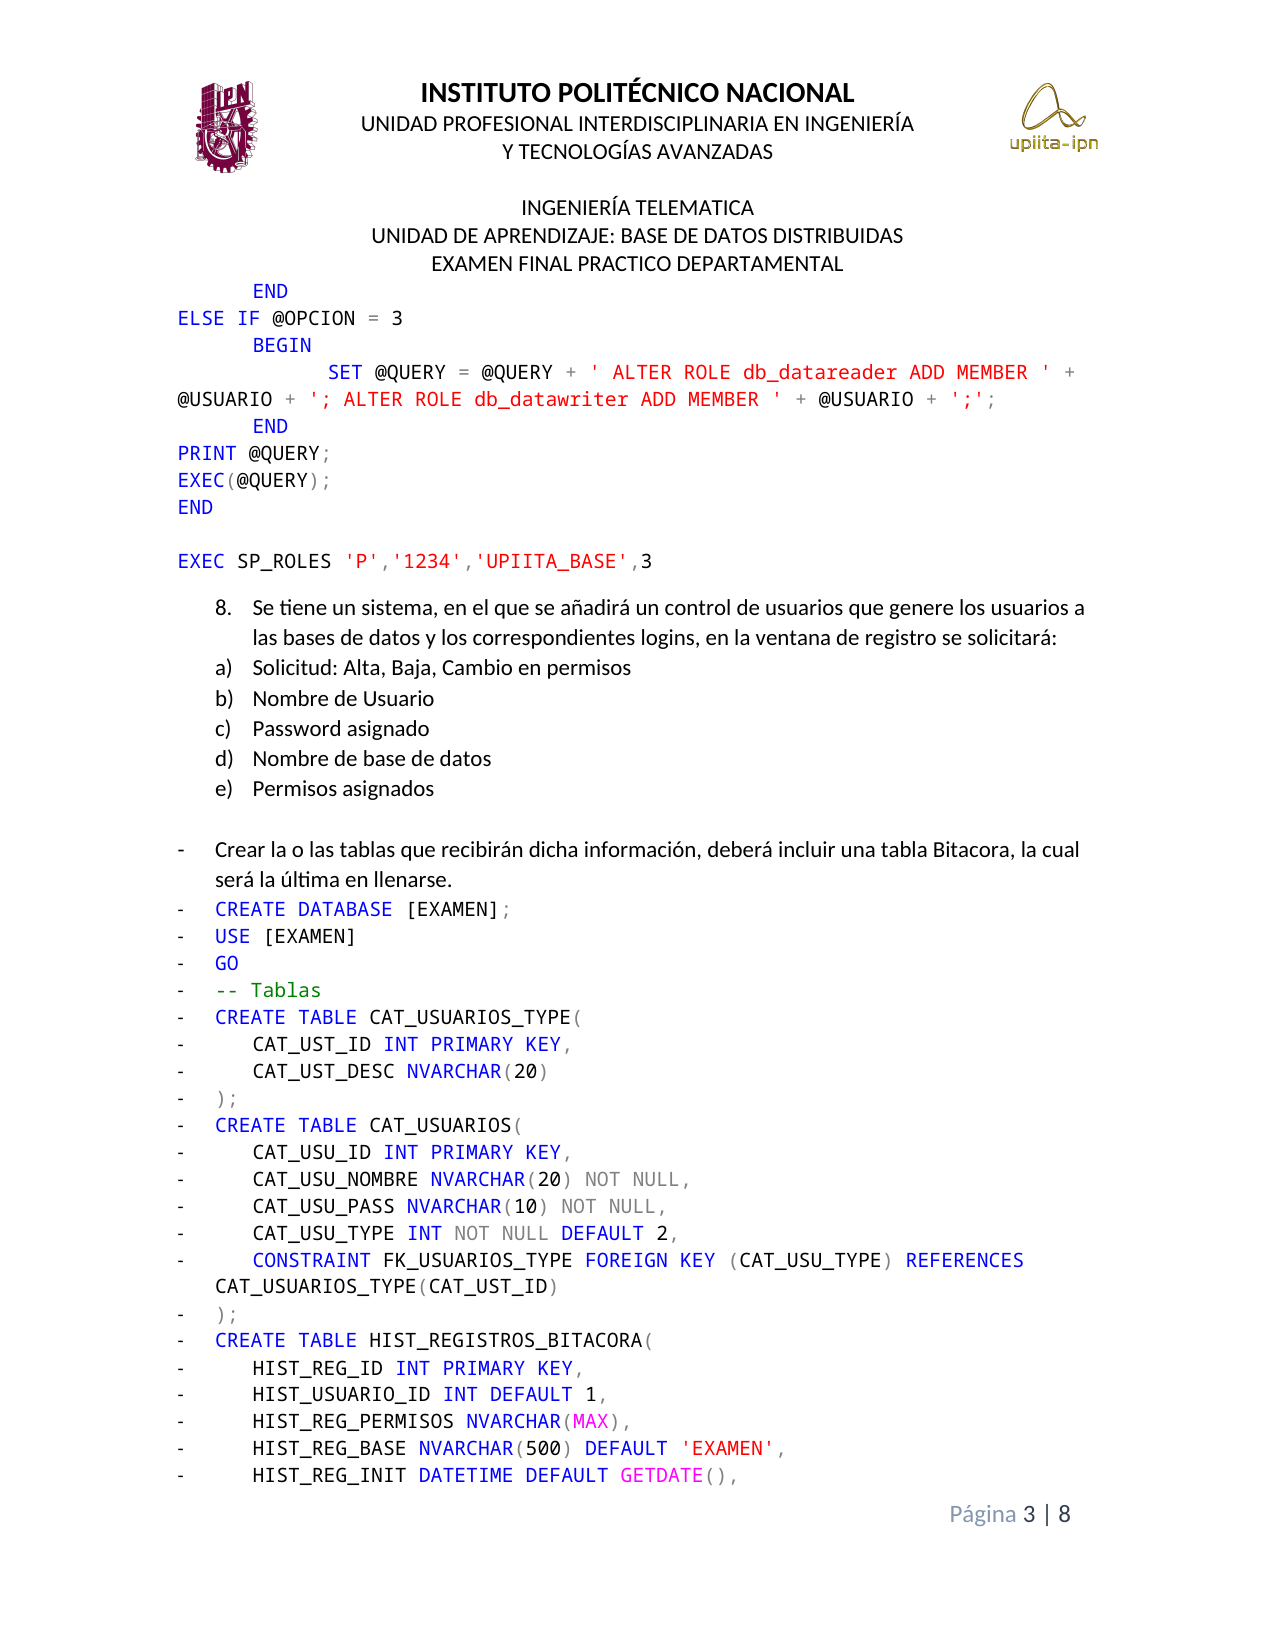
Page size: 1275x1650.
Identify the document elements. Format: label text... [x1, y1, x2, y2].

list CREATE TABLE HIST_REGISTROS_BITACORA( [177, 1327, 1098, 1354]
list HIST_USUARIO_ID INT DEFAULT 1, [177, 1381, 1098, 1408]
list CONSTRAINT FK_USUARIOS_TYPE FOREIGN KEY (CAT_USU_TYPE) REFERENCES CAT_USUARIOS_TYPE(CAT_UST_ID) [177, 1246, 1098, 1300]
list CAT_USU_TYPE INT NOT NULL DEFAULT 2, [177, 1219, 1098, 1246]
picture [177, 75, 278, 183]
list CREATE DATABASE [EXAMEN]; [177, 895, 1098, 922]
list HIST_REG_ID INT PRIMARY KEY, [177, 1354, 1098, 1381]
text EXEC(@QUERY); [177, 466, 1098, 493]
text END [177, 493, 1098, 520]
list ); [177, 1084, 1098, 1111]
list Password asignado [215, 714, 1098, 742]
list CREATE TABLE CAT_USUARIOS( [177, 1111, 1098, 1138]
list HIST_REG_BASE NVARCHAR(500) DEFAULT 'EXAMEN', [177, 1435, 1098, 1462]
list GO [177, 949, 1098, 976]
list CAT_UST_DESC NVARCHAR(20) [177, 1057, 1098, 1084]
list HIST_REG_INIT DATETIME DEFAULT GETDATE(), [177, 1462, 1098, 1489]
text ELSE IF @OPCION = 3 [177, 304, 1098, 331]
list Nombre de Usuario [215, 684, 1098, 712]
list -- Tablas [177, 976, 1098, 1003]
text PRINT @QUERY; [177, 439, 1098, 466]
list CAT_USU_ID INT PRIMARY KEY, [177, 1138, 1098, 1165]
list CAT_UST_ID INT PRIMARY KEY, [177, 1030, 1098, 1057]
list Se tiene un sistema, en el que se añadirá un control de usuarios que genere los usuarios a las bases de datos y los correspondientes logins, en la ventana de registro se solicitará: [215, 593, 1098, 651]
text SET @QUERY = @QUERY + ' ALTER ROLE db_datareader ADD MEMBER ' + @USUARIO + '; ALTER ROLE db_datawriter ADD MEMBER ' + @USUARIO + ';'; [177, 358, 1098, 412]
list ); [177, 1300, 1098, 1327]
list CAT_USU_PASS NVARCHAR(10) NOT NULL, [177, 1192, 1098, 1219]
text EXEC SP_ROLES 'P','1234','UPIITA_BASE',3 [177, 547, 1098, 574]
list CAT_USU_NOMBRE NVARCHAR(20) NOT NULL, [177, 1165, 1098, 1192]
text END [177, 277, 1098, 304]
text END [177, 412, 1098, 439]
text BEGIN [177, 331, 1098, 358]
list HIST_REG_PERMISOS NVARCHAR(MAX), [177, 1408, 1098, 1435]
list Solicitud: Alta, Baja, Cambio en permisos [215, 653, 1098, 681]
list USE [EXAMEN] [177, 922, 1098, 949]
list Crear la o las tablas que recibirán dicha información, deberá incluir una tabla Bitacora, la cual será la última en llenarse. [177, 835, 1098, 893]
picture [1010, 83, 1098, 152]
list Nombre de base de datos [215, 744, 1098, 772]
list Permisos asignados [215, 774, 1098, 802]
list CREATE TABLE CAT_USUARIOS_TYPE( [177, 1003, 1098, 1030]
